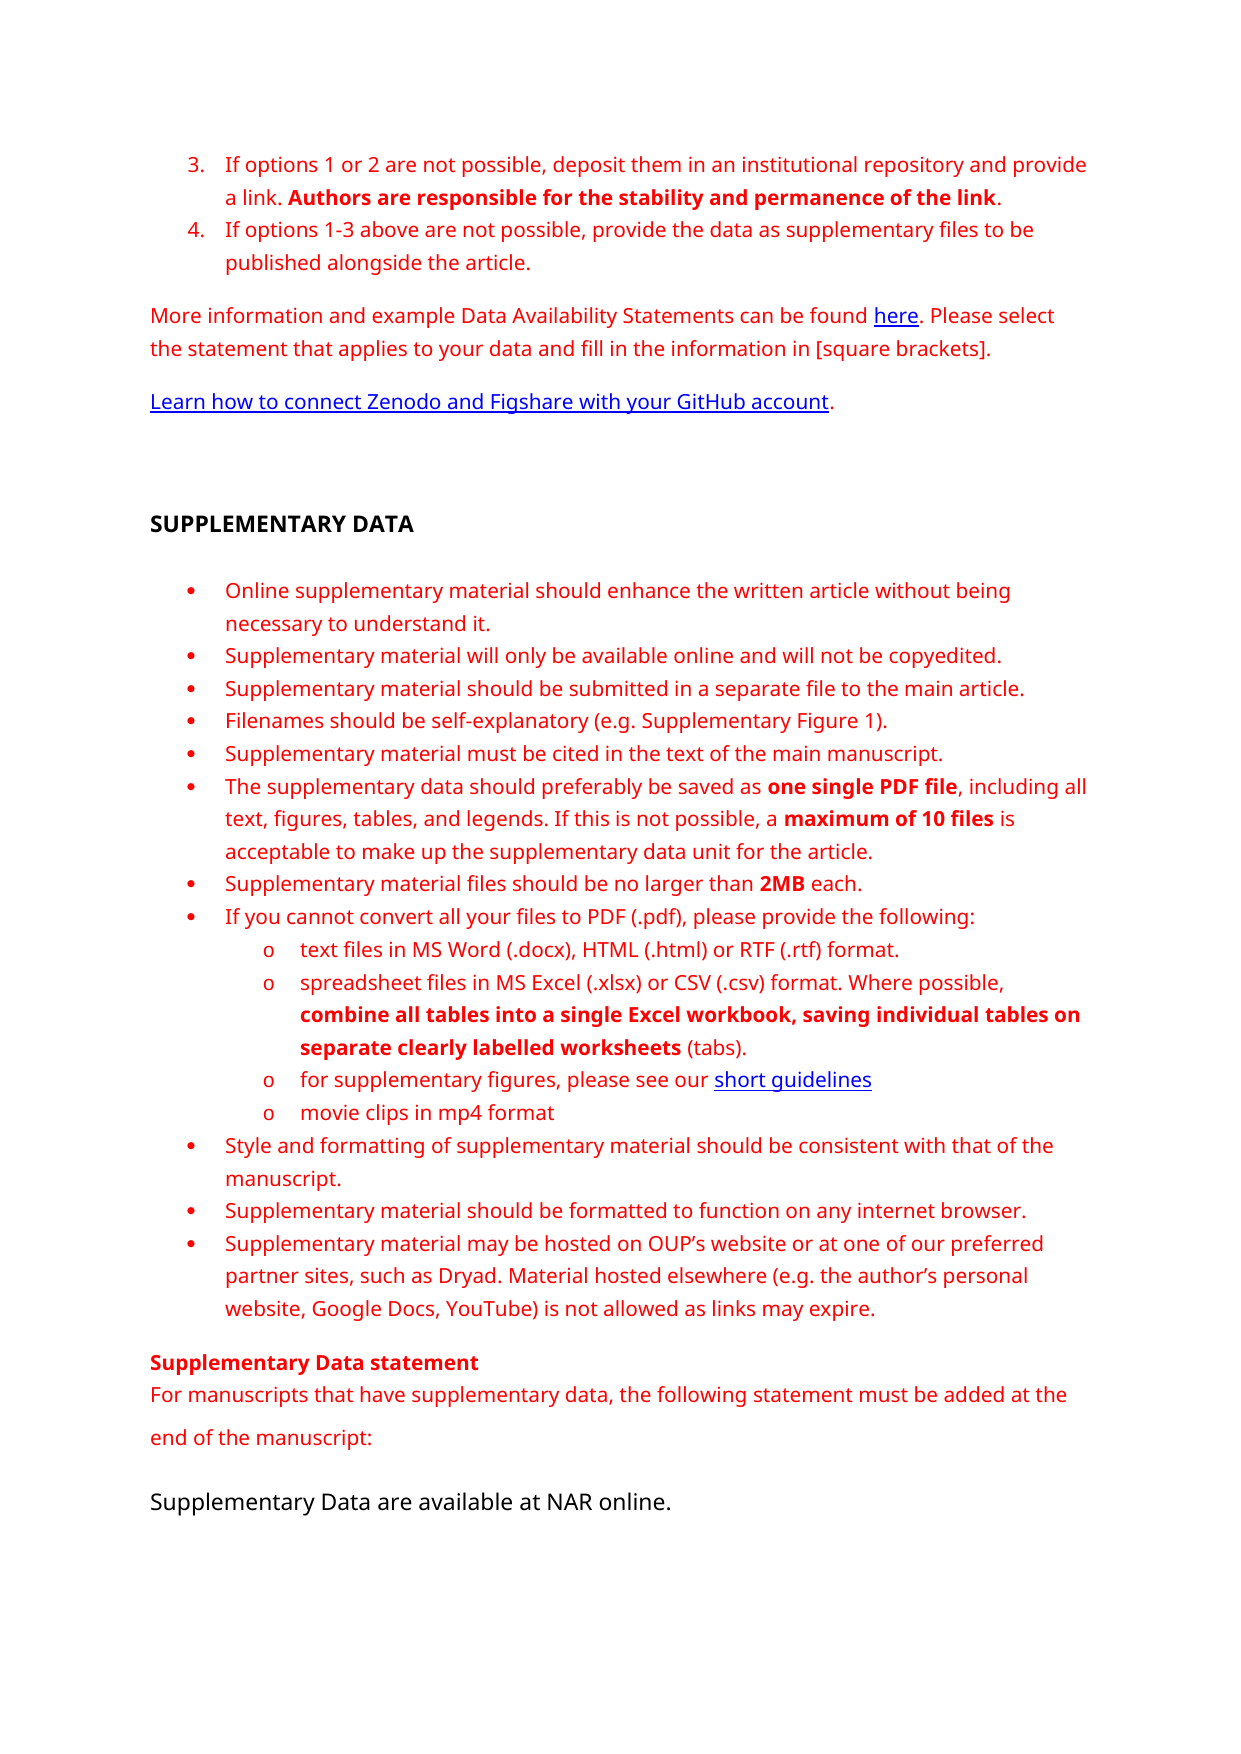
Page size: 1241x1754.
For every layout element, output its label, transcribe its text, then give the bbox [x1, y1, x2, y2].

text For manuscripts that have supplementary data, the following statement must be added at the end of the manuscript: [150, 1380, 1090, 1451]
list If you cannot convert all your files to PDF (.pdf), please provide the following: [187, 902, 1090, 931]
list movie clips in mp4 format [262, 1098, 1090, 1127]
list text files in MS Word (.docx), HTML (.html) or RTF (.rtf) format. [262, 935, 1090, 963]
list spreadsheet files in MS Excel (.xlsx) or CSV (.csv) format. Where possible, combine all tables into a single Excel workbook, saving individual tables on separate clearly labelled worksheets (tabs). [262, 968, 1090, 1061]
list Supplementary material files should be no larger than 2MB each. [187, 869, 1090, 898]
list Supplementary material should be submitted in a separate file to the main article. [187, 674, 1090, 702]
list Style and formatting of supplementary material should be consistent with that of the manuscript. [187, 1131, 1090, 1192]
text More information and example Data Availability Statements can be found here. Please select the statement that applies to your data and fill in the information in [square brackets]. [150, 301, 1090, 362]
list Supplementary material must be cited in the text of the main manuscript. [187, 739, 1090, 768]
list Supplementary material should be formatted to function on any internet browser. [187, 1196, 1090, 1225]
list If options 1 or 2 are not possible, deposit them in an institutional repository and provide a link. Authors are responsible for the stability and permanence of the link. [187, 150, 1090, 211]
list Online supplementary material should enhance the written article without being necessary to understand it. [187, 576, 1090, 637]
list If options 1-3 above are not possible, provide the data as supplementary files to be published alongside the article. [187, 215, 1090, 276]
text SUPPLEMENTARY DATA [150, 508, 1090, 540]
list Supplementary material may be hosted on OUP’s website or at one of our preferred partner sites, such as Dryad. Material hosted elsewhere (e.g. the author’s personal website, Google Docs, YouTube) is not allowed as links may expire. [187, 1229, 1090, 1323]
list Filenames should be self-explanatory (e.g. Supplementary Figure 1). [187, 707, 1090, 735]
list The supplementary data should preferably be saved as one single PDF file, including all text, figures, tables, and legends. If this is not possible, a maximum of 10 files is acceptable to make up the supplementary data unit for the article. [187, 772, 1090, 865]
text Supplementary Data statement [150, 1348, 1090, 1376]
text Supplementary Data are available at NAR online. [150, 1486, 1090, 1517]
text Learn how to connect Zenodo and Figshare with your GitHub account. [150, 387, 1090, 416]
list for supplementary figures, please see our short guidelines [262, 1066, 1090, 1094]
list Supplementary material will only be available online and will not be copyedited. [187, 641, 1090, 670]
